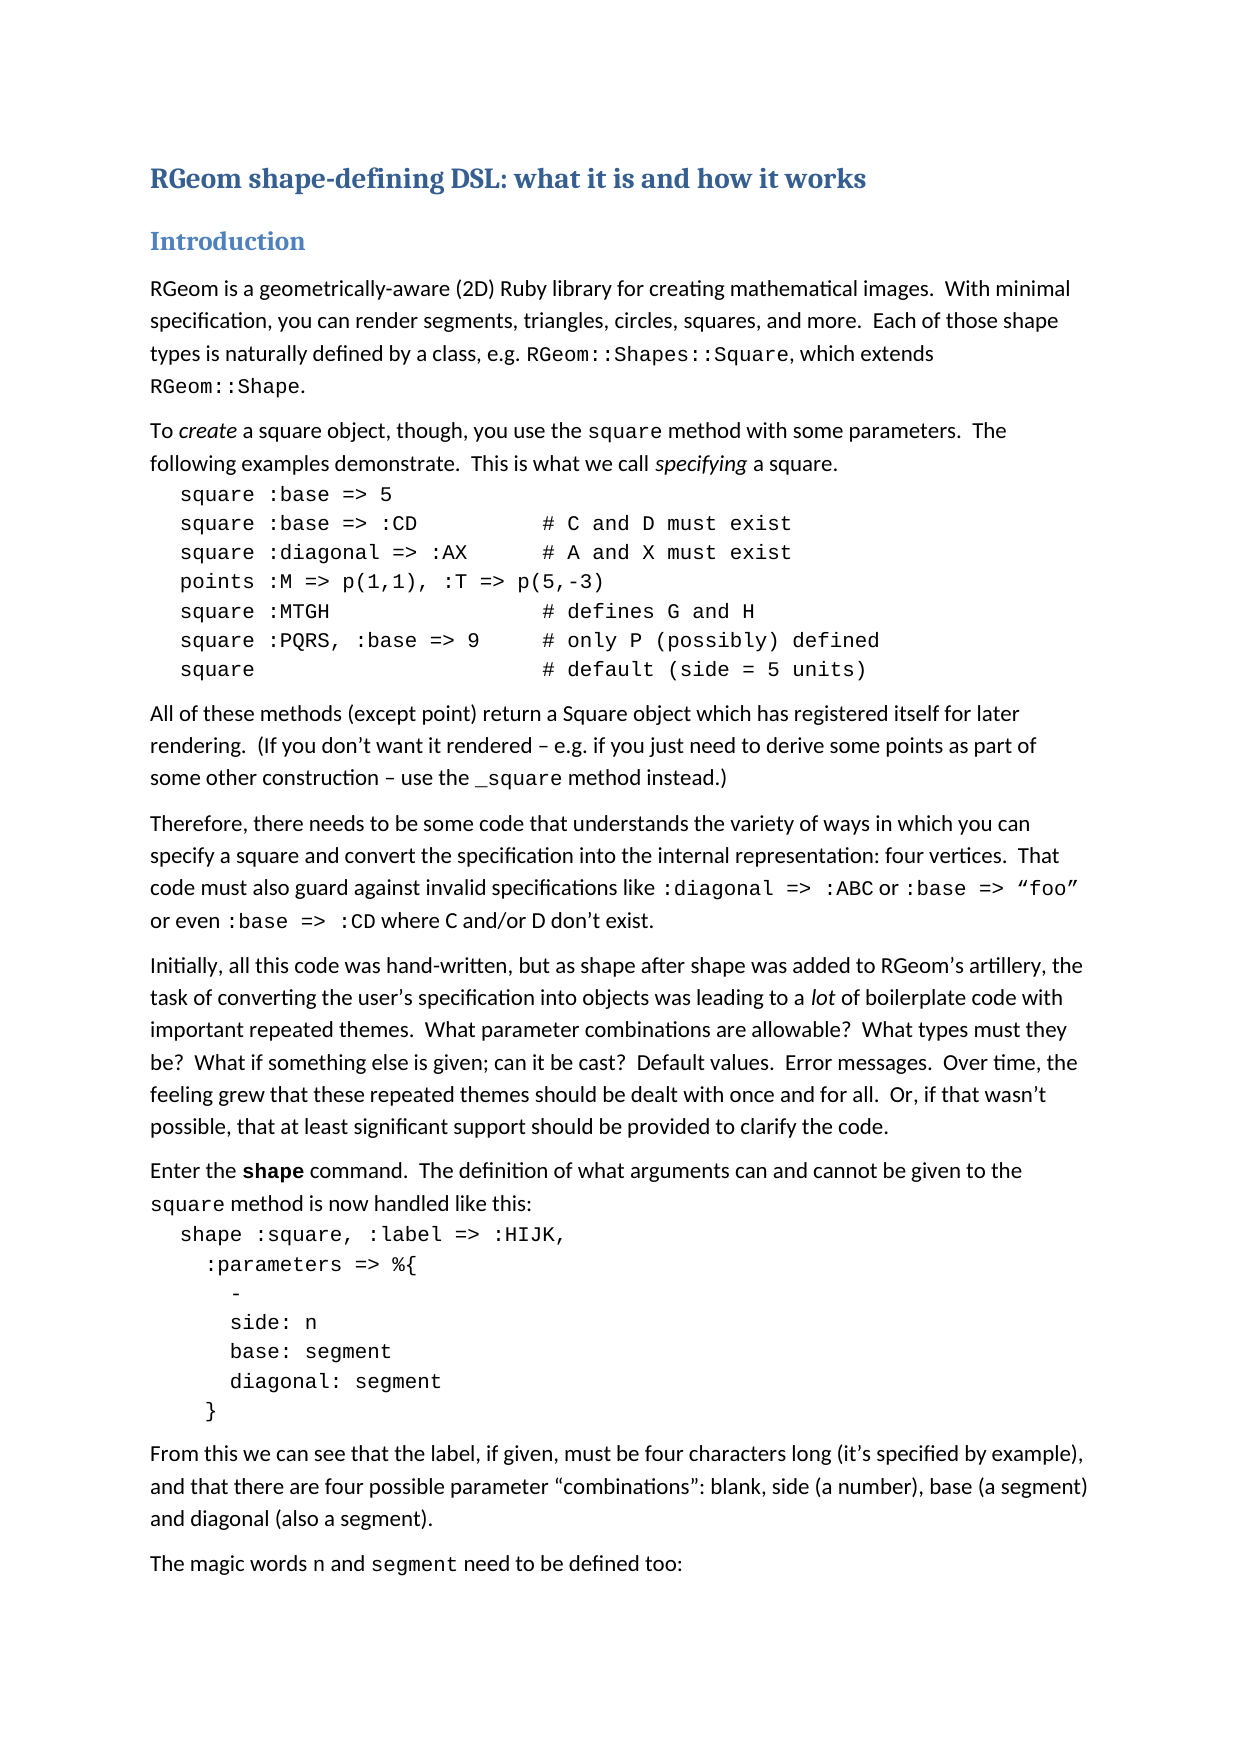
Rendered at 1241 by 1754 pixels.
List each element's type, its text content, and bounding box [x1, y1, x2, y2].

text - [179, 1283, 1090, 1306]
text square :base => :CD # C and D must exist [179, 513, 1090, 537]
text shape :square, :label => :HIJK, [179, 1224, 1090, 1248]
text To create a square object, though, you use the square method with some parameters. The following examples demonstrate. This is what we call specifying a square. [150, 417, 1090, 477]
text square :MTGH # defines G and H [179, 601, 1090, 624]
text From this we can see that the label, if given, must be four characters long (it’s specified by example), and that there are four possible parameter “combinations”: blank, side (a number), base (a segment) and diagonal (also a segment). [150, 1439, 1090, 1532]
text Initially, all this code was hand-written, but as shape after shape was added to RGeom’s artillery, the task of converting the user’s specification into objects was leading to a lot of boilerplate code with important repeated themes. What parameter combinations are allowable? What types must they be? What if something else is given; can it be cast? Default values. Error messages. Over time, the feeling grew that these repeated themes should be dealt with once and for all. Or, if that wasn’t possible, that at least significant support should be provided to clarify the code. [150, 951, 1090, 1140]
text Therefore, there needs to be some code that understands the variety of ways in which you can specify a square and convert the specification into the internal representation: four vertices. That code must also guard against invalid specifications like :diagonal => :ABC or :base => “foo” or even :base => :CD where C and/or D don’t exist. [150, 809, 1090, 934]
text The magic words n and segment need to be defined too: [150, 1549, 1090, 1577]
text :parameters => %{ [179, 1253, 1090, 1277]
text side: n [179, 1312, 1090, 1336]
text base: segment [179, 1341, 1090, 1365]
text square :base => 5 [179, 484, 1090, 507]
text } [179, 1400, 1090, 1423]
text square :PQRS, :base => 9 # only P (possibly) defined [179, 630, 1090, 654]
text RGeom is a geometrically-aware (2D) Ruby library for creating mathematical images. With minimal specification, you can render segments, triangles, circles, squares, and more. Each of those shape types is naturally defined by a class, e.g. RGeom::Shapes::Square, which extends RGeom::Shape. [150, 274, 1090, 400]
text square # default (side = 5 units) [179, 659, 1090, 683]
text All of these methods (except point) return a Square object which has registered itself for later rendering. (If you don’t want it rendered – e.g. if you just need to derive some points as part of some other construction – use the _square method instead.) [150, 699, 1090, 792]
text square :diagonal => :AX # A and X must exist [179, 542, 1090, 566]
subtitle RGeom shape-defining DSL: what it is and how it works [150, 162, 1090, 196]
text Enter the shape command. The definition of what arguments can and cannot be given to the square method is now handled like this: [150, 1157, 1090, 1218]
text diagonal: segment [179, 1371, 1090, 1394]
text points :M => p(1,1), :T => p(5,-3) [179, 571, 1090, 595]
subtitle Introduction [150, 226, 1090, 257]
